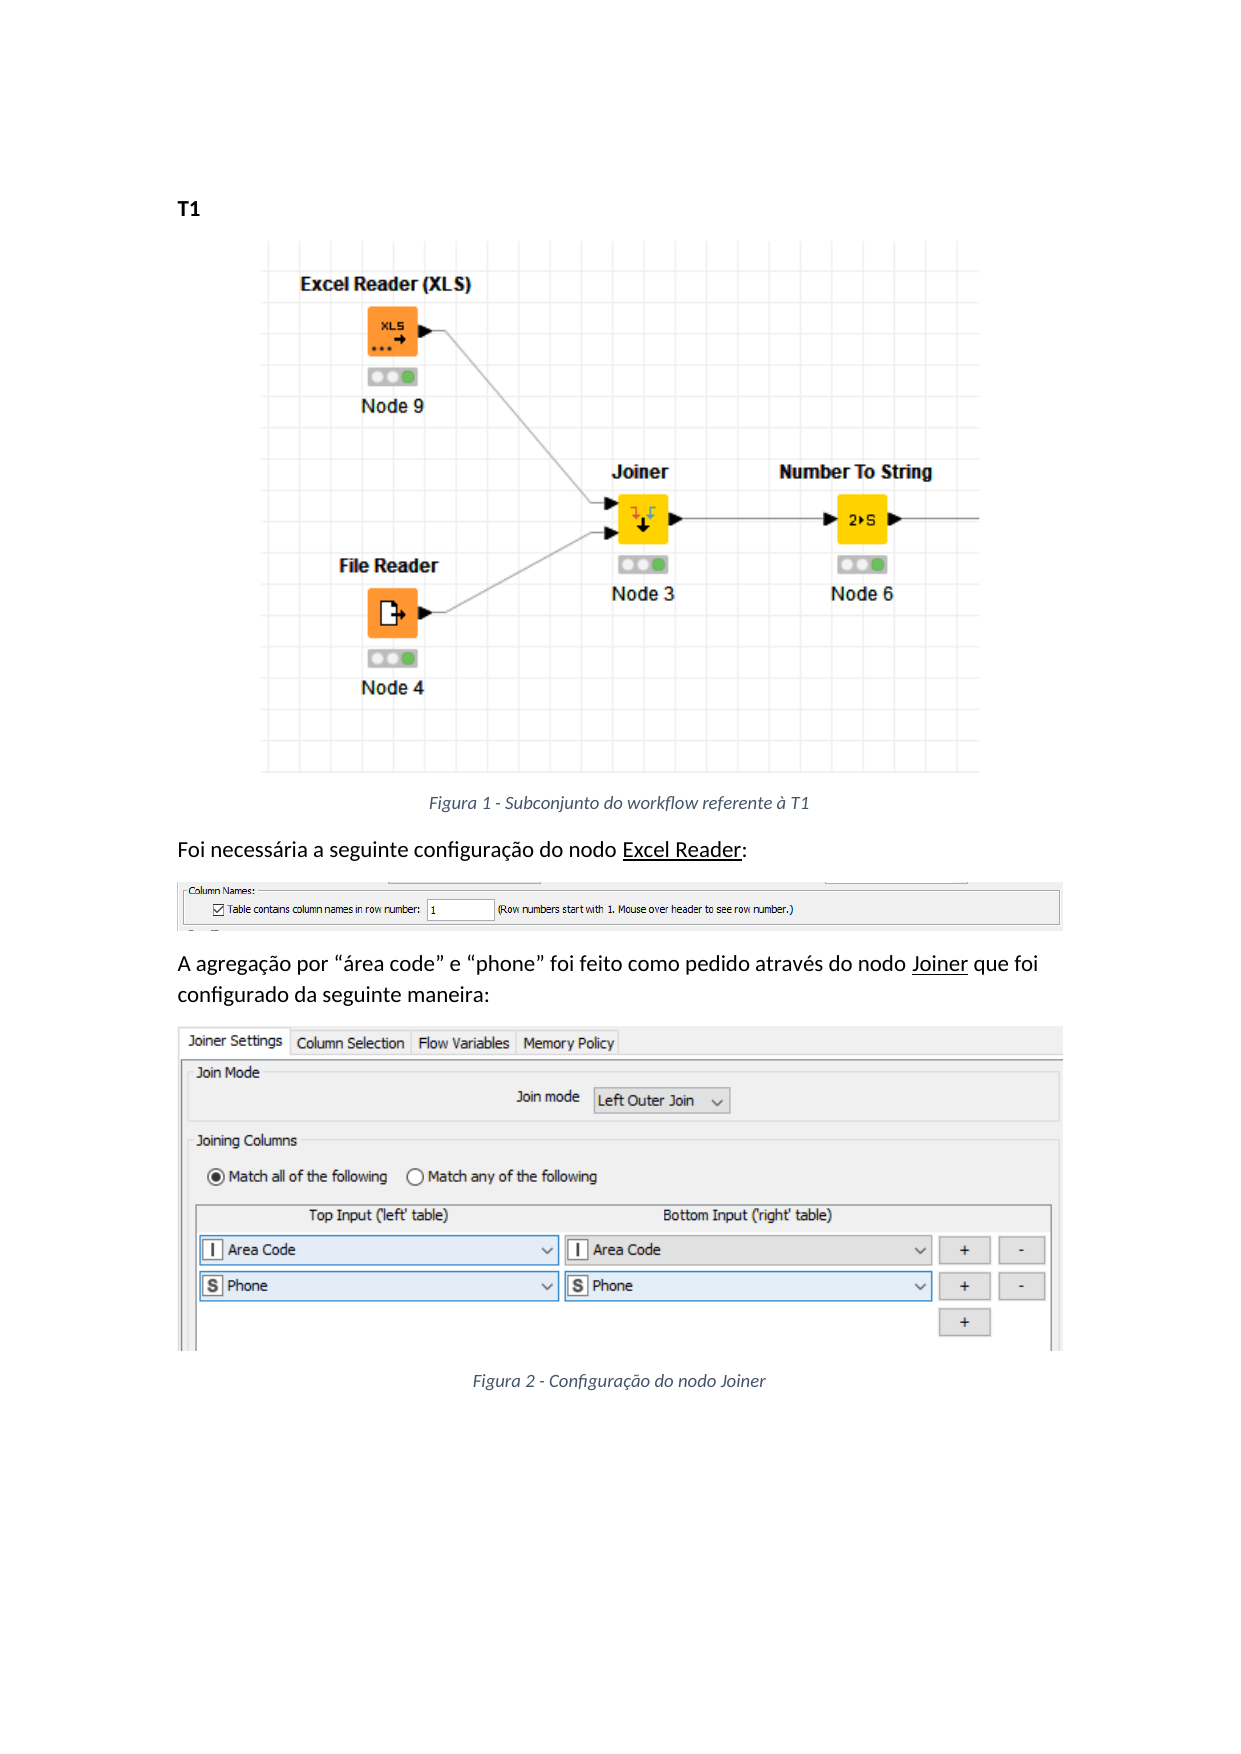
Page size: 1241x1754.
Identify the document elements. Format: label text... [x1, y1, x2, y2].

text A agregação por “área code” e “phone” foi feito como pedido através do nodo Joiner que foi configurado da seguinte maneira: [177, 949, 1063, 1008]
text T1 [177, 194, 1063, 222]
picture [177, 882, 1063, 931]
picture [177, 1026, 1063, 1351]
text Foi necessária a seguinte configuração do nodo Excel Reader: [177, 835, 1063, 863]
picture [260, 241, 980, 773]
